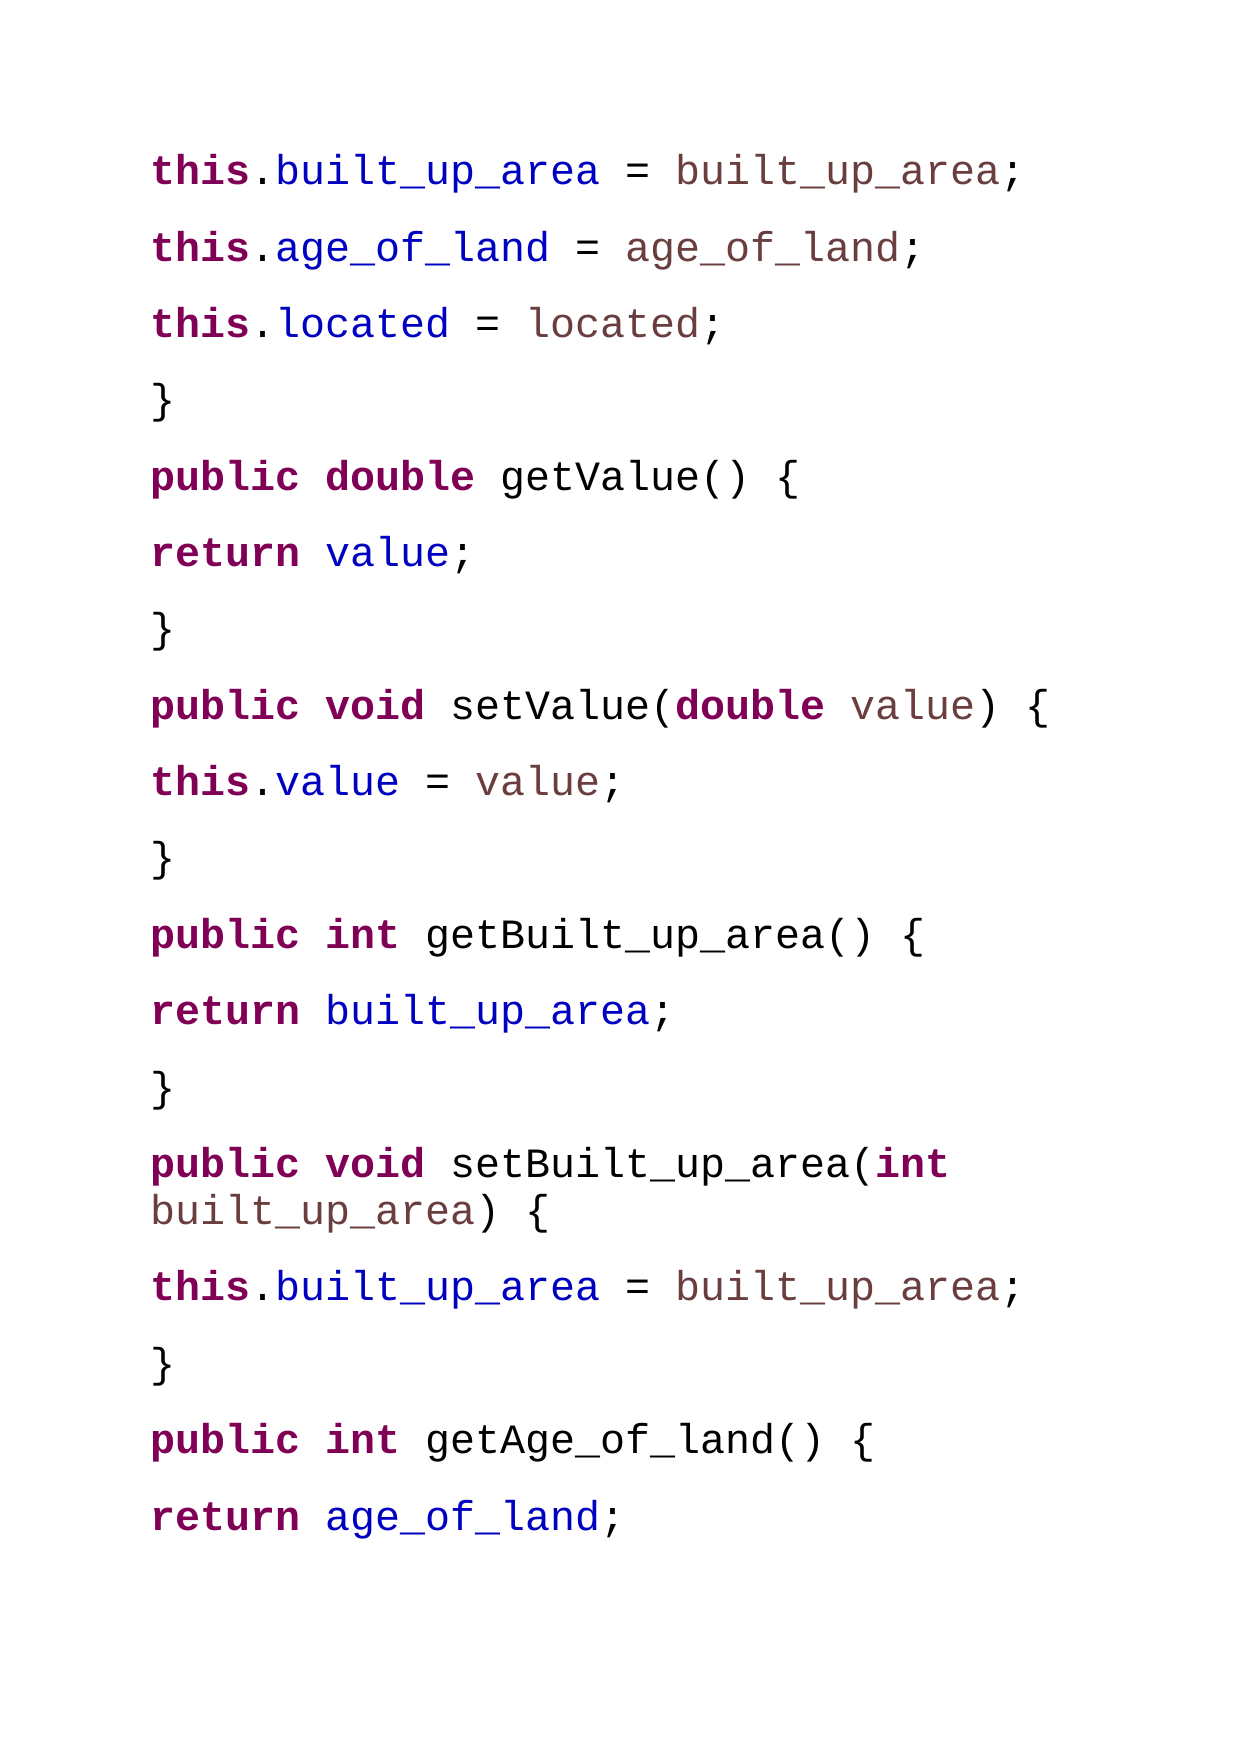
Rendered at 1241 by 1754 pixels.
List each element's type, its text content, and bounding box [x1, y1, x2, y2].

text public int getAge_of_land() { [150, 1419, 1090, 1466]
text return age_of_land; [150, 1495, 1090, 1542]
text this.located = located; [150, 303, 1090, 350]
text return value; [150, 532, 1090, 579]
text public void setValue(double value) { [150, 684, 1090, 732]
text return built_up_area; [150, 990, 1090, 1037]
text public void setBuilt_up_area(int built_up_area) { [150, 1143, 1090, 1237]
text } [150, 379, 1090, 426]
text } [150, 837, 1090, 884]
text this.built_up_area = built_up_area; [150, 1266, 1090, 1313]
text public double getValue() { [150, 455, 1090, 503]
text } [150, 1342, 1090, 1390]
text public int getBuilt_up_area() { [150, 913, 1090, 961]
text this.built_up_area = built_up_area; [150, 150, 1090, 197]
text this.value = value; [150, 761, 1090, 808]
text } [150, 608, 1090, 655]
text } [150, 1066, 1090, 1113]
text this.age_of_land = age_of_land; [150, 226, 1090, 273]
